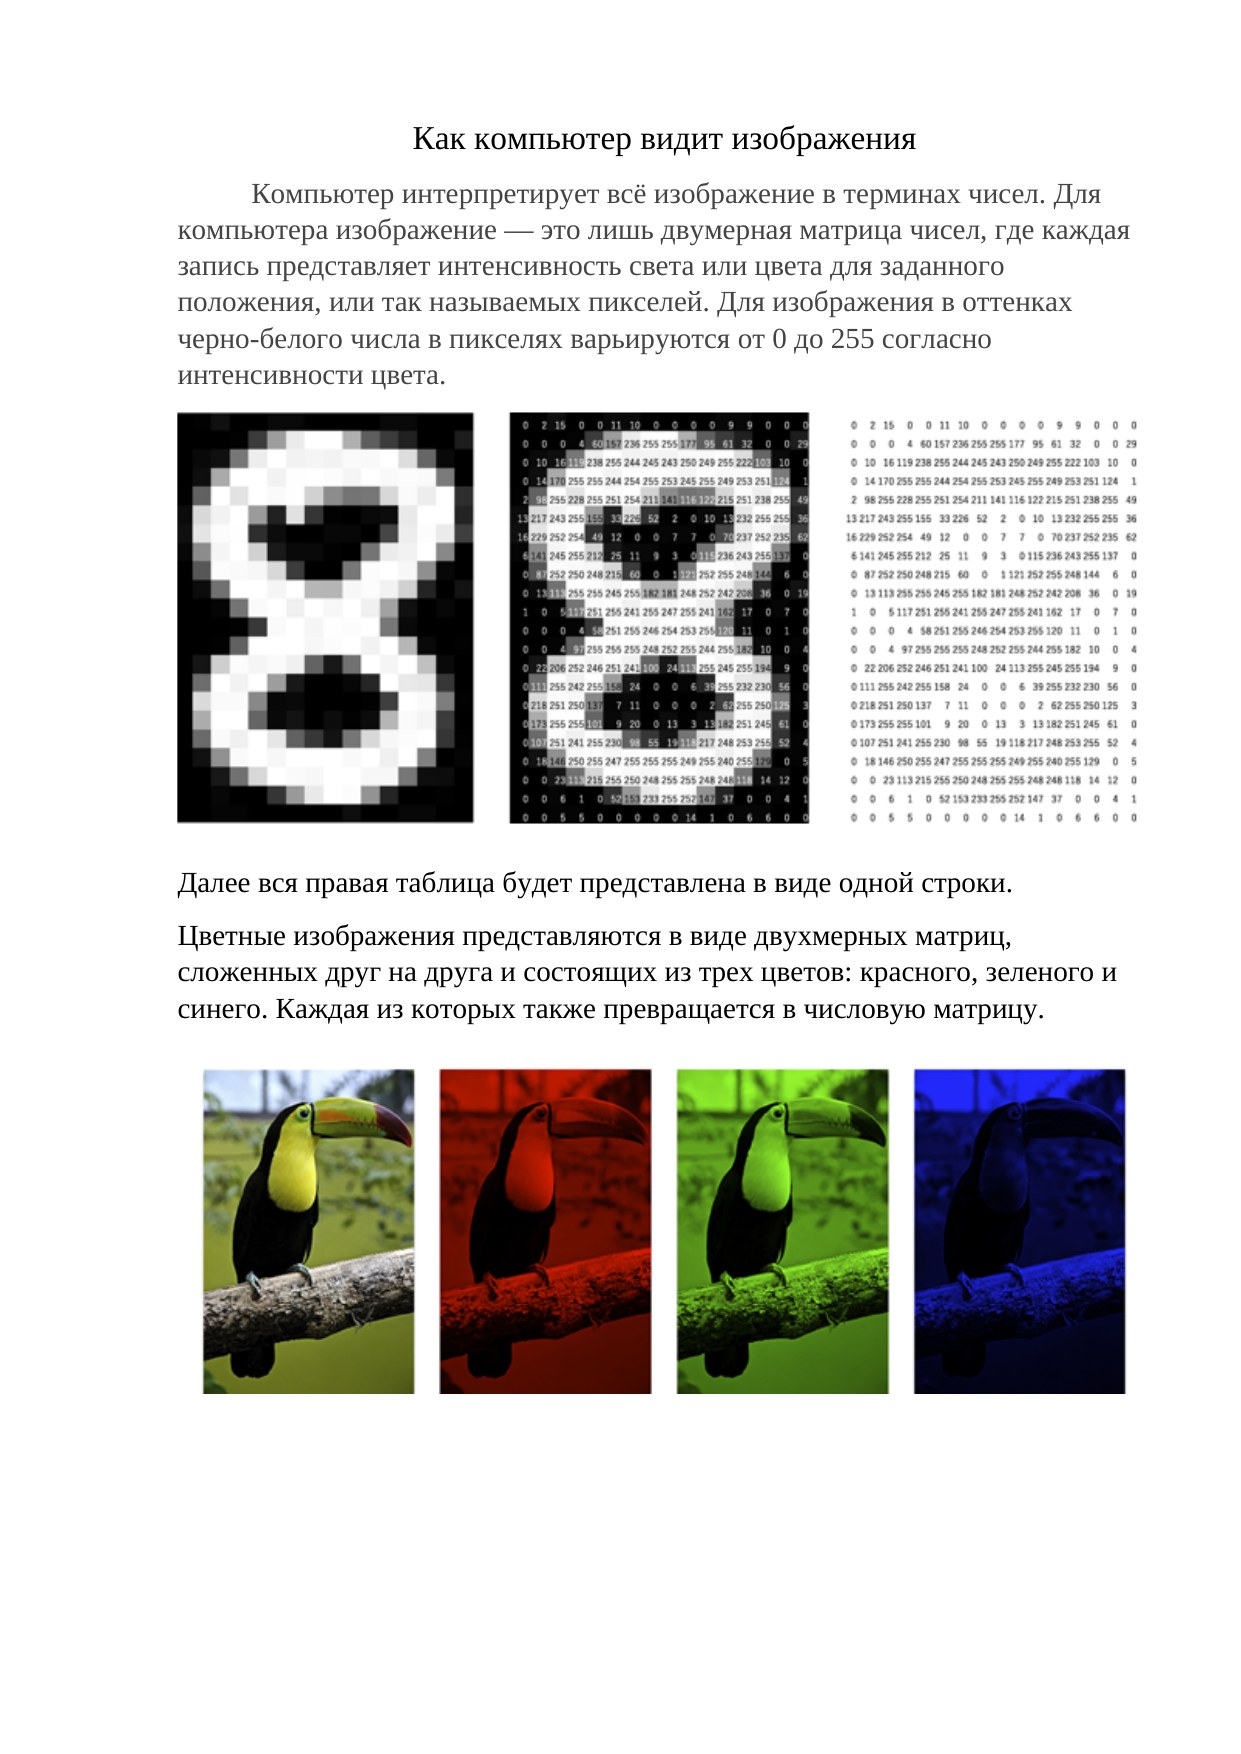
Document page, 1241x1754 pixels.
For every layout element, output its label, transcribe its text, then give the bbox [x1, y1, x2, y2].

text Цветные изображения представляются в виде двухмерных матриц, сложенных друг на друга и состоящих из трех цветов: красного, зеленого и синего. Каждая из которых также превращается в числовую матрицу. [177, 918, 1152, 1024]
picture [177, 1043, 1152, 1394]
picture [177, 409, 1152, 847]
text Как компьютер видит изображения [177, 118, 1152, 156]
text Компьютер интерпретирует всё изображение в терминах чисел. Для компьютера изображение — это лишь двумерная матрица чисел, где каждая запись представляет интенсивность света или цвета для заданного положения, или так называемых пикселей. Для изображения в оттенках черно-белого числа в пикселях варьируются от 0 до 255 согласно интенсивности цвета. [177, 176, 1152, 390]
text Далее вся правая таблица будет представлена в виде одной строки. [177, 866, 1152, 899]
